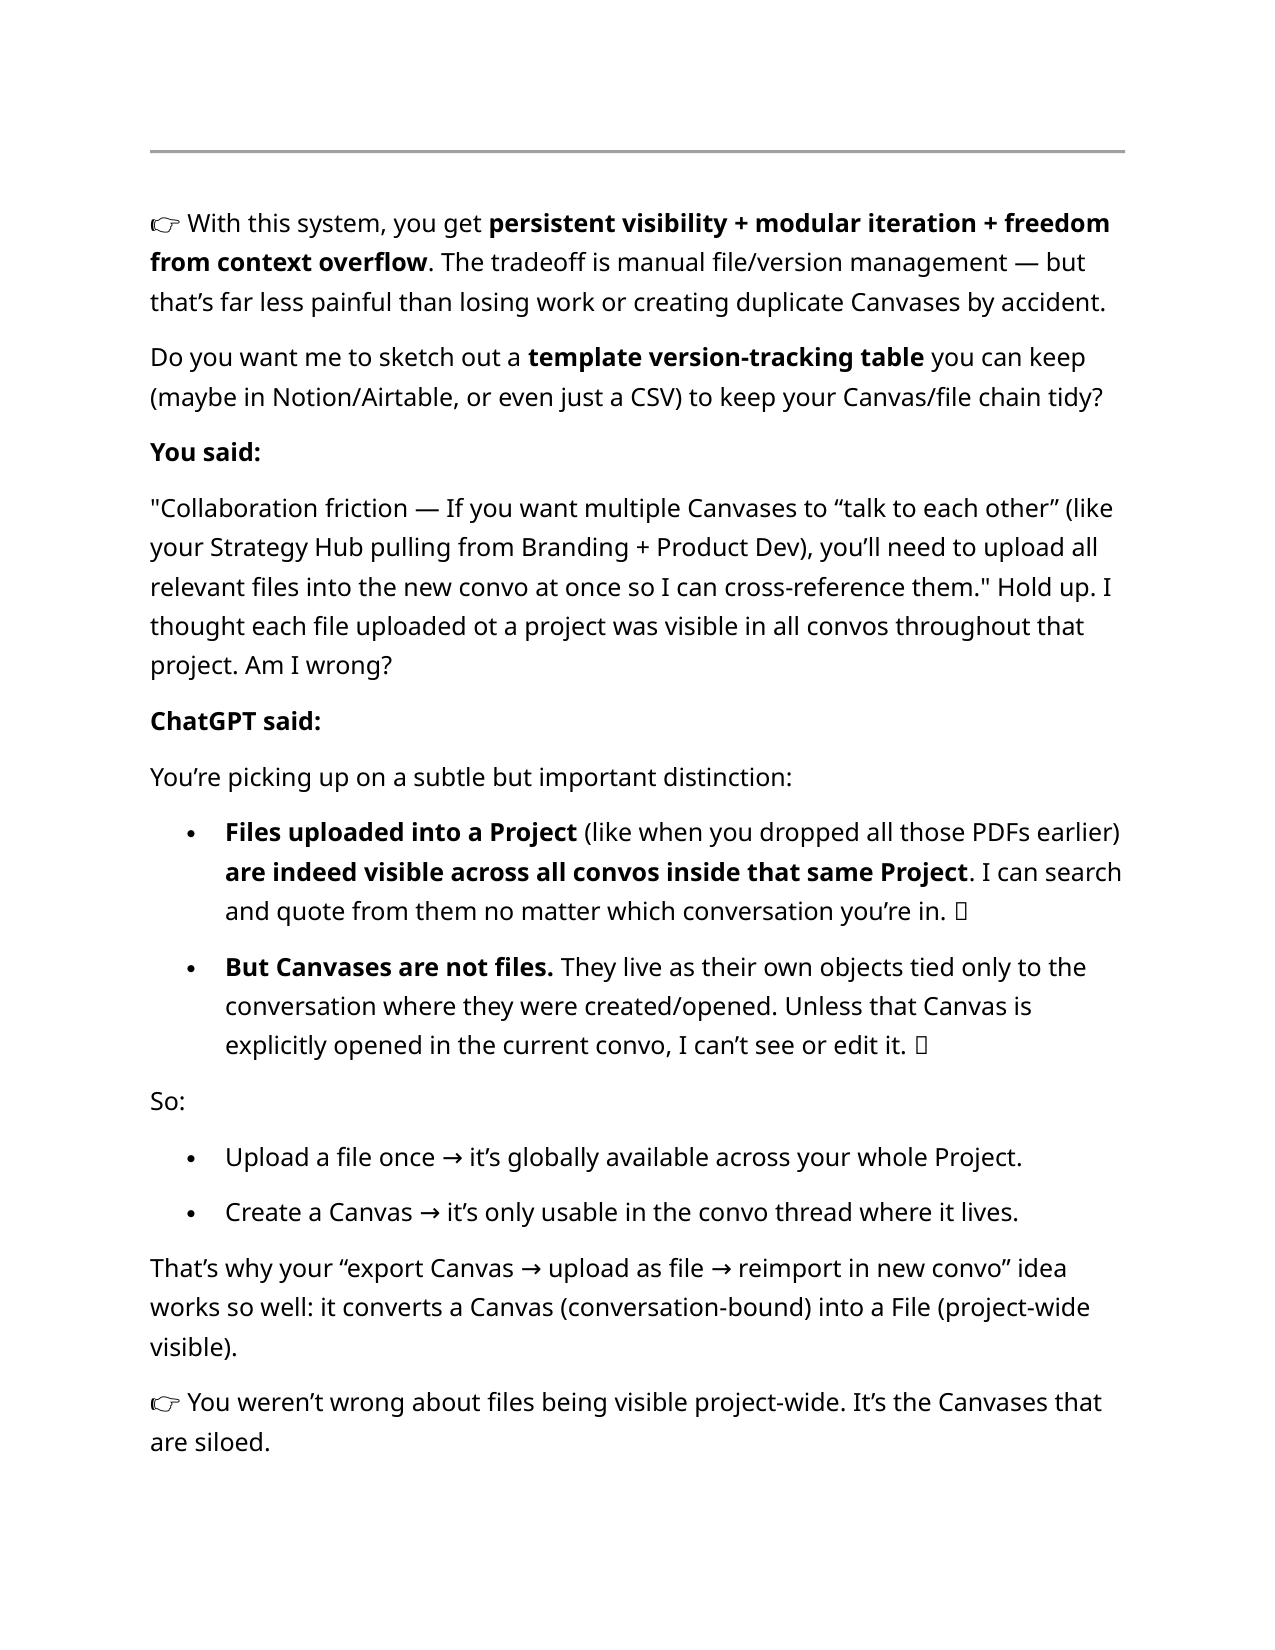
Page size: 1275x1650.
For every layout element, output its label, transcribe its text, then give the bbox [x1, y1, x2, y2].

text You said: [150, 435, 1125, 469]
list Create a Canvas → it’s only usable in the convo thread where it lives. [187, 1195, 1125, 1229]
text You’re picking up on a subtle but important distinction: [150, 759, 1125, 793]
list But Canvases are not files. They live as their own objects tied only to the conversation where they were created/opened. Unless that Canvas is explicitly opened in the current convo, I can’t see or edit it. 🚫 [187, 949, 1125, 1062]
text 👉 You weren’t wrong about files being visible project-wide. It’s the Canvases that are siloed. [150, 1385, 1125, 1458]
text "Collaboration friction — If you want multiple Canvases to “talk to each other” (like your Strategy Hub pulling from Branding + Product Dev), you’ll need to upload all relevant files into the new convo at once so I can cross-reference them." Hold up. I thought each file uploaded ot a project was visible in all convos throughout that project. Am I wrong? [150, 491, 1125, 682]
text ChatGPT said: [150, 703, 1125, 737]
list Files uploaded into a Project (like when you dropped all those PDFs earlier) are indeed visible across all convos inside that same Project. I can search and quote from them no matter which conversation you’re in. ✅ [187, 815, 1125, 927]
text So: [150, 1083, 1125, 1117]
list Upload a file once → it’s globally available across your whole Project. [187, 1139, 1125, 1173]
text That’s why your “export Canvas → upload as file → reimport in new convo” idea works so well: it converts a Canvas (conversation-bound) into a File (project-wide visible). [150, 1251, 1125, 1363]
text 👉 With this system, you get persistent visibility + modular iteration + freedom from context overflow. The tradeoff is manual file/version management — but that’s far less painful than losing work or creating duplicate Canvases by accident. [150, 206, 1125, 318]
text Do you want me to sketch out a template version-tracking table you can keep (maybe in Notion/Airtable, or even just a CSV) to keep your Canvas/file chain tidy? [150, 340, 1125, 413]
